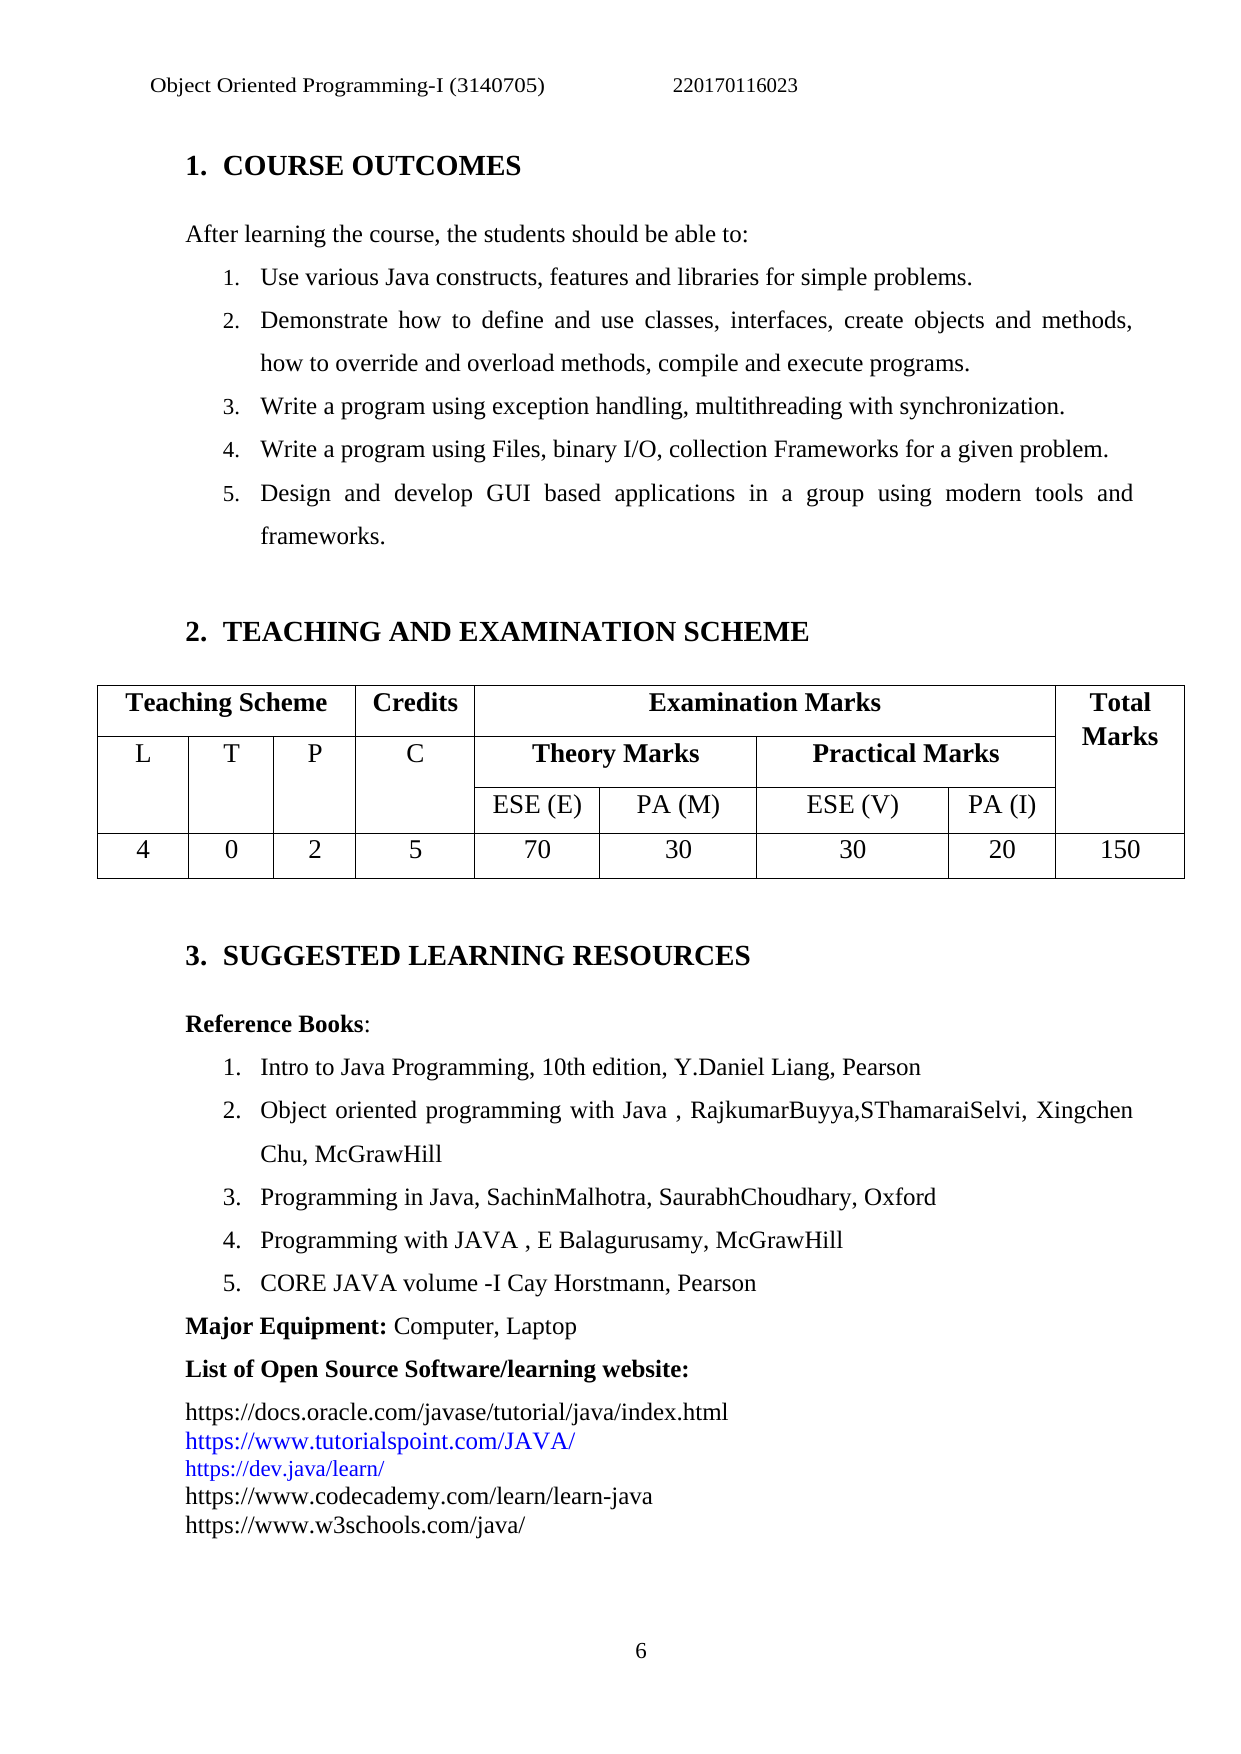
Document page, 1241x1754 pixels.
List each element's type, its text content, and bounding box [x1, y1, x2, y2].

table_cell T [189, 737, 273, 832]
text https://dev.java/learn/ [148, 1455, 1134, 1481]
table_cell 4 [98, 834, 188, 878]
list Programming in Java, SachinMalhotra, SaurabhChoudhary, Oxford [223, 1182, 1134, 1211]
table_cell 30 [757, 834, 948, 878]
table_cell 2 [274, 834, 355, 878]
table_cell PA (I) [949, 788, 1055, 832]
table_cell 20 [949, 834, 1055, 878]
table_cell L [98, 737, 188, 832]
table_cell 5 [356, 834, 474, 878]
list SUGGESTED LEARNING RESOURCES [185, 938, 1134, 972]
list Write a program using exception handling, multithreading with synchronization. [223, 391, 1134, 420]
table_cell 70 [475, 834, 599, 878]
text After learning the course, the students should be able to: [185, 219, 1134, 248]
table_cell Theory Marks [475, 737, 756, 787]
list Demonstrate how to define and use classes, interfaces, create objects and methods, how to override and overload methods, compile and execute programs. [223, 305, 1134, 377]
text https://docs.oracle.com/javase/tutorial/java/index.html [148, 1397, 1134, 1426]
table_header Credits [356, 686, 474, 736]
table_cell 150 [1056, 834, 1184, 878]
list COURSE OUTCOMES [185, 148, 1134, 181]
table_cell P [274, 737, 355, 832]
text https://www.w3schools.com/java/ [148, 1510, 1134, 1539]
table_cell Practical Marks [757, 737, 1055, 787]
list Intro to Java Programming, 10th edition, Y.Daniel Liang, Pearson [223, 1052, 1134, 1081]
table_cell PA (M) [600, 788, 756, 832]
text https://www.tutorialspoint.com/JAVA/ [148, 1426, 1134, 1455]
text Reference Books: [185, 1009, 1134, 1038]
table_cell ESE (E) [475, 788, 599, 832]
list Object oriented programming with Java , RajkumarBuyya,SThamaraiSelvi, Xingchen Chu, McGrawHill [223, 1096, 1134, 1167]
table_header Teaching Scheme [98, 686, 355, 736]
table_header Total Marks [1056, 686, 1184, 832]
table_header Examination Marks [475, 686, 1055, 736]
text https://www.codecademy.com/learn/learn-java [148, 1481, 1134, 1510]
text Major Equipment: Computer, Laptop [185, 1311, 1134, 1340]
list Programming with JAVA , E Balagurusamy, McGrawHill [223, 1225, 1134, 1254]
list TEACHING AND EXAMINATION SCHEME [185, 614, 1134, 648]
table_cell 30 [600, 834, 756, 878]
list Write a program using Files, binary I/O, collection Frameworks for a given problem. [223, 434, 1134, 463]
table_cell ESE (V) [757, 788, 948, 832]
list Use various Java constructs, features and libraries for simple problems. [223, 262, 1134, 291]
text List of Open Source Software/learning website: [185, 1354, 1134, 1383]
list CORE JAVA volume -I Cay Horstmann, Pearson [223, 1268, 1134, 1297]
table_cell C [356, 737, 474, 832]
table_cell 0 [189, 834, 273, 878]
list Design and develop GUI based applications in a group using modern tools and frameworks. [223, 478, 1134, 549]
